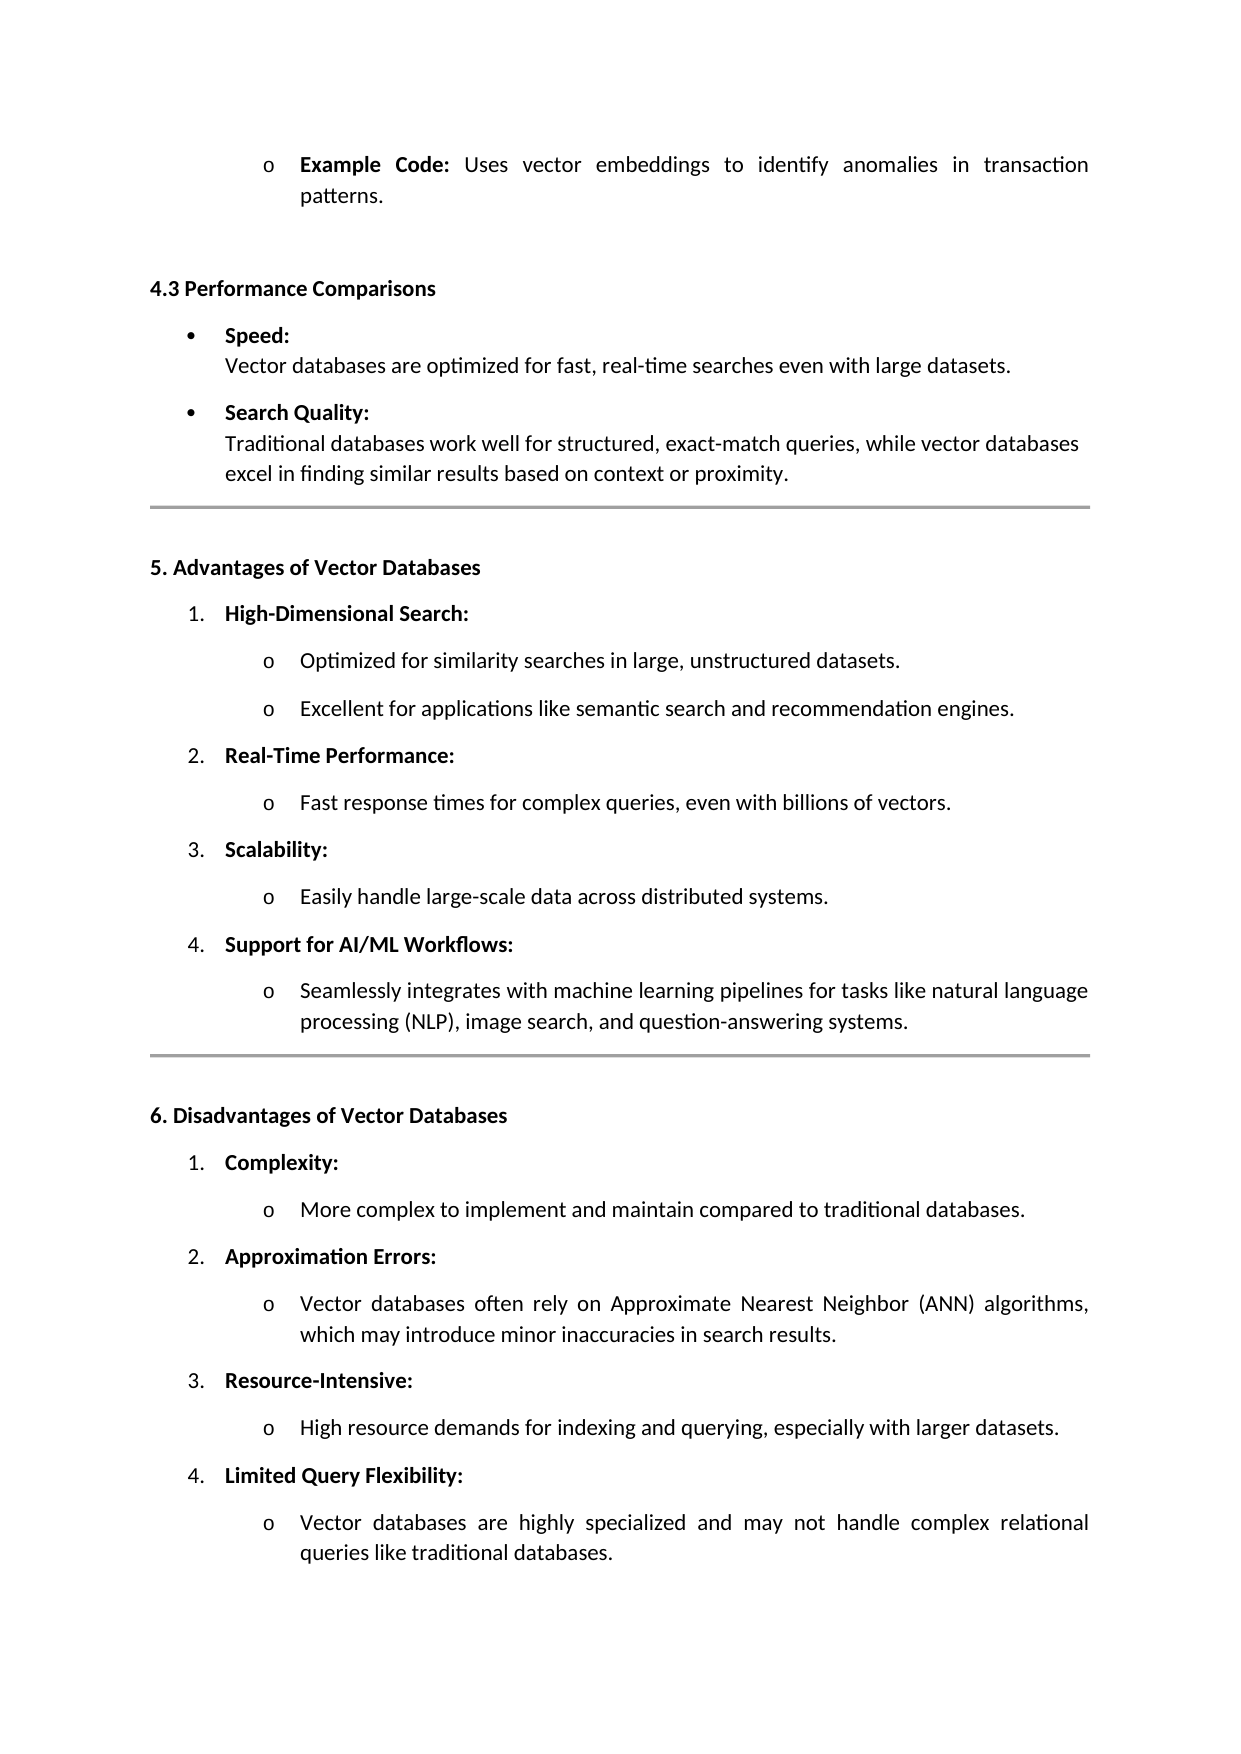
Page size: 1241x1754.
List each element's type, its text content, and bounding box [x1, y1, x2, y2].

list Speed: Vector databases are optimized for fast, real-time searches even with large datasets. [187, 321, 1090, 379]
list Support for AI/ML Workflows: [187, 930, 1090, 958]
list Complexity: [187, 1148, 1090, 1176]
list Vector databases are highly specialized and may not handle complex relational queries like traditional databases. [262, 1508, 1090, 1567]
list Excellent for applications like semantic search and recommendation engines. [262, 694, 1090, 722]
list Limited Query Flexibility: [187, 1461, 1090, 1489]
list Vector databases often rely on Approximate Nearest Neighbor (ANN) algorithms, which may introduce minor inaccuracies in search results. [262, 1289, 1090, 1348]
list Seamlessly integrates with machine learning pipelines for tasks like natural language processing (NLP), image search, and question-answering systems. [262, 977, 1090, 1035]
list Approximation Errors: [187, 1242, 1090, 1270]
list Search Quality: Traditional databases work well for structured, exact-match queries, while vector databases excel in finding similar results based on context or proximity. [187, 398, 1090, 487]
list Fast response times for complex queries, even with billions of vectors. [262, 788, 1090, 817]
list Easily handle large-scale data across distributed systems. [262, 882, 1090, 911]
list More complex to implement and maintain compared to traditional databases. [262, 1195, 1090, 1223]
text 4.3 Performance Comparisons [150, 274, 1090, 302]
list High resource demands for indexing and querying, especially with larger datasets. [262, 1413, 1090, 1442]
list Example Code: Uses vector embeddings to identify anomalies in transaction patterns. [262, 150, 1090, 209]
text 6. Disadvantages of Vector Databases [150, 1101, 1090, 1129]
list Resource-Intensive: [187, 1367, 1090, 1395]
list Real-Time Performance: [187, 741, 1090, 769]
text 5. Advantages of Vector Databases [150, 553, 1090, 581]
list Optimized for similarity searches in large, unstructured datasets. [262, 646, 1090, 675]
list Scalability: [187, 835, 1090, 863]
list High-Dimensional Search: [187, 599, 1090, 627]
